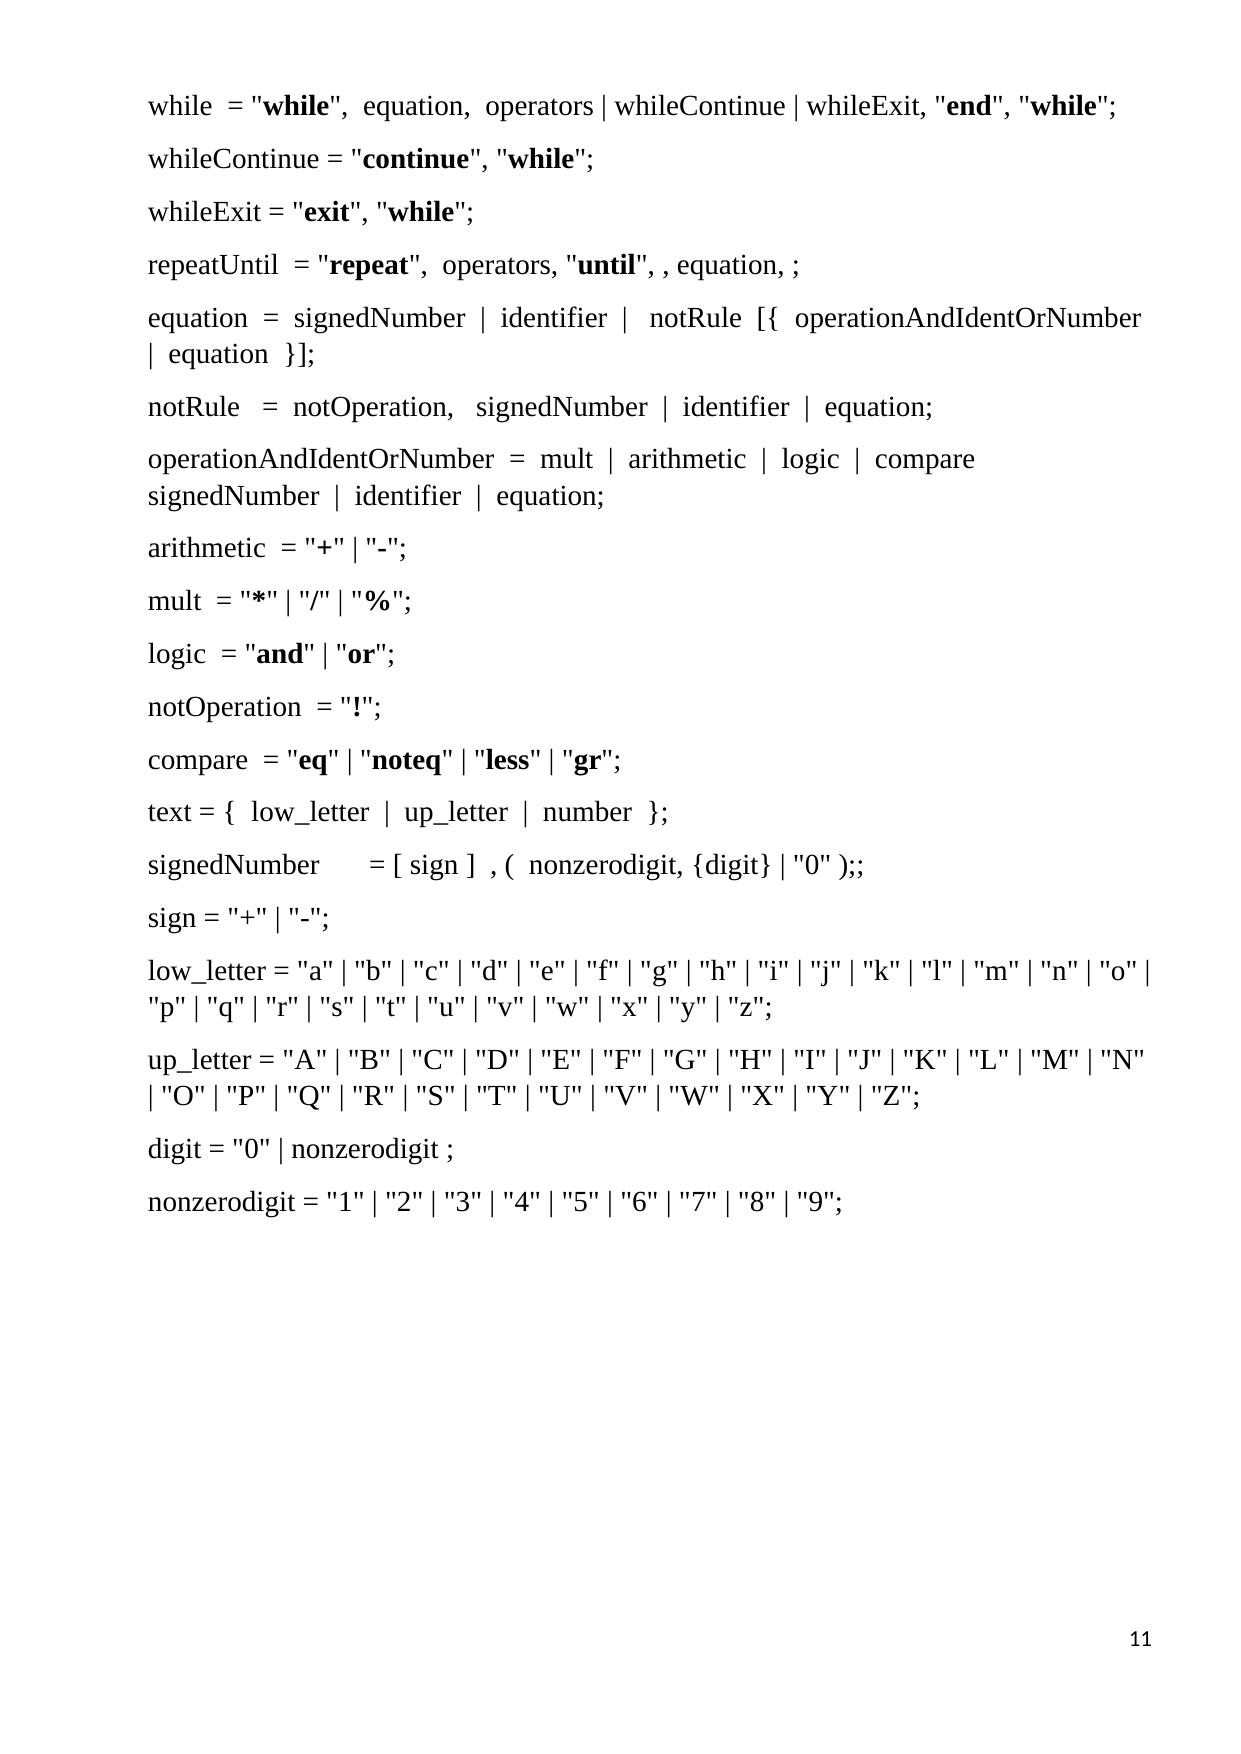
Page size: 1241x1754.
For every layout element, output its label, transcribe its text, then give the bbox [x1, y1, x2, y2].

text digit = "0" | nonzerodigit ; [148, 1131, 1152, 1164]
text compare = "eq" | "noteq" | "less" | "gr"; [148, 742, 1152, 775]
text repeatUntil = "repeat", operators, "until", , equation, ; [148, 247, 1152, 281]
text while = "while", equation, operators | whileContinue | whileExit, "end", "while"; [148, 88, 1152, 122]
text nonzerodigit = "1" | "2" | "3" | "4" | "5" | "6" | "7" | "8" | "9"; [148, 1184, 1152, 1217]
text mult = "*" | "/" | "%"; [148, 583, 1152, 617]
text equation = signedNumber | identifier | notRule [{ operationAndIdentOrNumber | equation }]; [148, 300, 1152, 369]
text whileContinue = "continue", "while"; [148, 141, 1152, 175]
text arithmetic = "+" | "-"; [148, 531, 1152, 564]
text sign = "+" | "-"; [148, 900, 1152, 934]
text text = { low_letter | up_letter | number }; [148, 794, 1152, 828]
text notRule = notOperation, signedNumber | identifier | equation; [148, 389, 1152, 422]
text logic = "and" | "or"; [148, 636, 1152, 670]
text whileExit = "exit", "while"; [148, 194, 1152, 228]
text up_letter = "A" | "B" | "C" | "D" | "E" | "F" | "G" | "H" | "I" | "J" | "K" | "L" | "M" | "N" | "O" | "P" | "Q" | "R" | "S" | "T" | "U" | "V" | "W" | "X" | "Y" | "Z"; [148, 1042, 1152, 1112]
text operationAndIdentOrNumber = mult | arithmetic | logic | compare signedNumber | identifier | equation; [148, 442, 1152, 511]
text notOperation = "!"; [148, 689, 1152, 722]
text low_letter = "a" | "b" | "c" | "d" | "e" | "f" | "g" | "h" | "i" | "j" | "k" | "l" | "m" | "n" | "o" | "p" | "q" | "r" | "s" | "t" | "u" | "v" | "w" | "x" | "y" | "z"; [148, 953, 1152, 1023]
text signedNumber = [ sign ] , ( nonzerodigit, {digit} | "0" );; [148, 847, 1152, 881]
